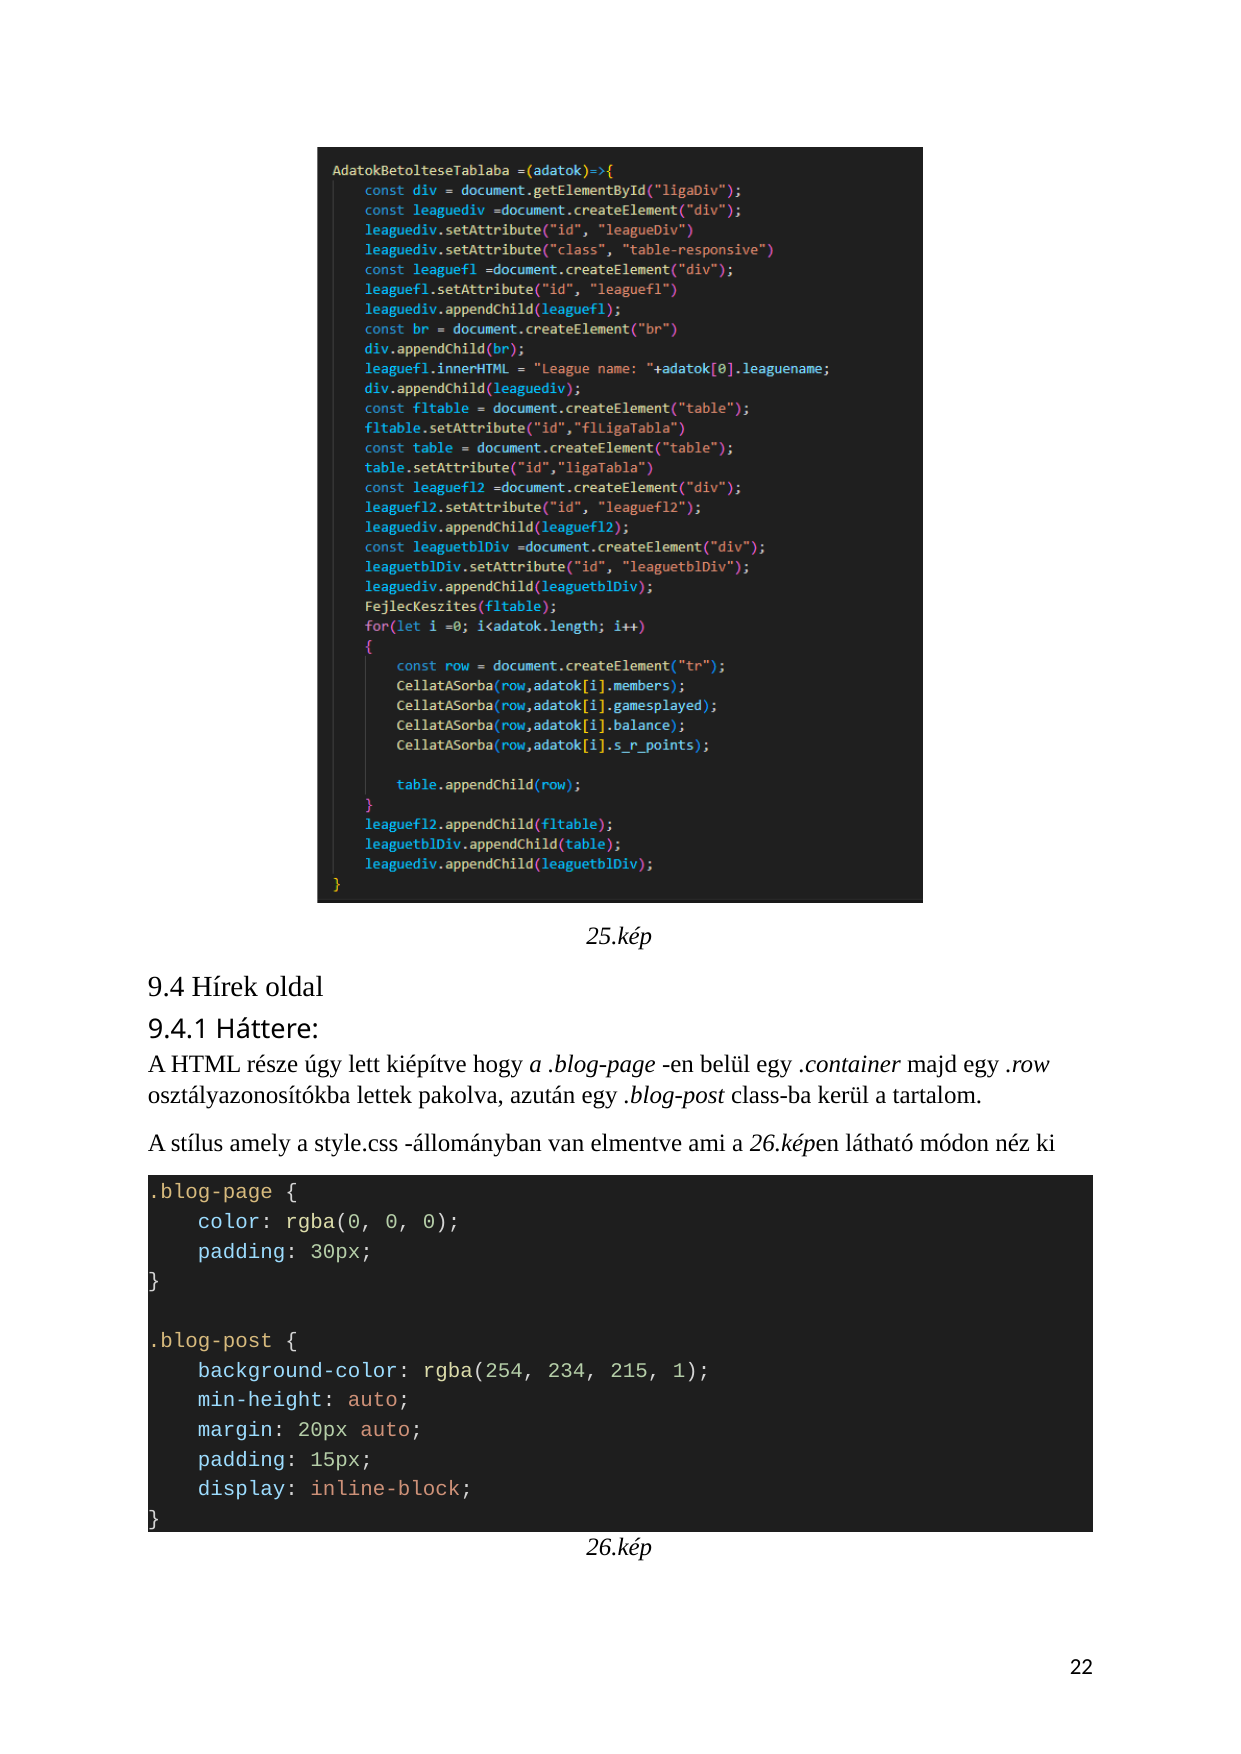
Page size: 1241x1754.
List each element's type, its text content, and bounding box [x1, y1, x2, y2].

text padding: 30px; [148, 1235, 1093, 1264]
text .blog-page { [148, 1175, 1093, 1205]
subtitle 9.4.1 Háttere: [148, 1009, 1093, 1046]
picture [317, 147, 923, 903]
text A HTML része úgy lett kiépítve hogy a .blog-page -en belül egy .container majd egy .row osztályazonosítókba lettek pakolva, azután egy .blog-post class-ba kerül a tartalom. [148, 1049, 1093, 1109]
text color: rgba(0, 0, 0); [148, 1205, 1093, 1235]
text padding: 15px; [148, 1443, 1093, 1472]
text background-color: rgba(254, 234, 215, 1); [148, 1353, 1093, 1383]
text } [148, 1264, 1093, 1294]
subtitle 9.4 Hírek oldal [148, 969, 1093, 1002]
text } [148, 1502, 1093, 1532]
text display: inline-block; [148, 1472, 1093, 1502]
text 26.kép [148, 1532, 1093, 1560]
text A stílus amely a style.css -állományban van elmentve ami a 26.képen látható módon néz ki [148, 1128, 1093, 1156]
text 25.kép [148, 921, 1093, 950]
text min-height: auto; [148, 1383, 1093, 1413]
text .blog-post { [148, 1324, 1093, 1353]
text margin: 20px auto; [148, 1413, 1093, 1443]
